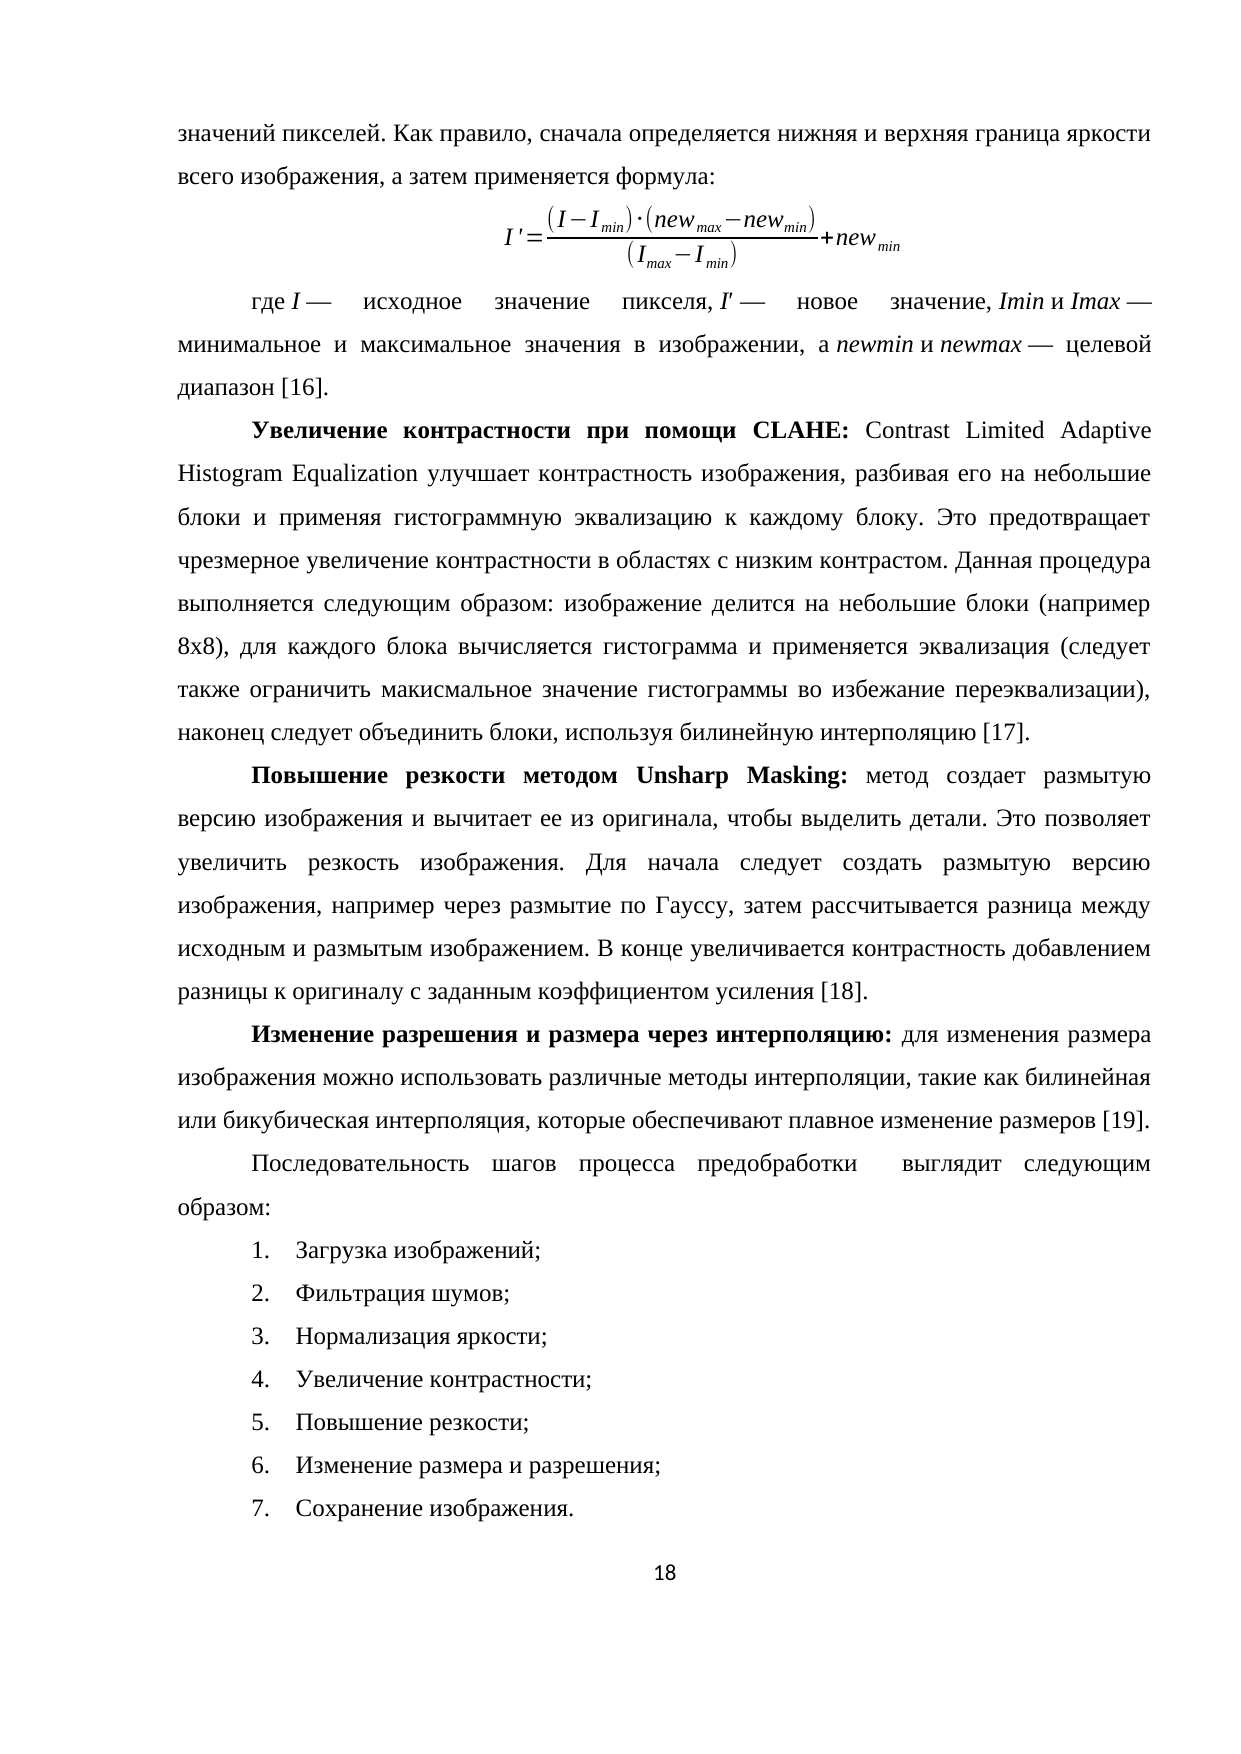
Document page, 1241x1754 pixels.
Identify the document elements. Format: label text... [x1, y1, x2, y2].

list Повышение резкости; [177, 1407, 1152, 1436]
list Увеличение контрастности; [177, 1364, 1152, 1393]
list Нормализация яркости; [177, 1321, 1152, 1350]
list Загрузка изображений; [177, 1235, 1152, 1263]
text Последовательность шагов процесса предобработки выглядит следующим образом: [177, 1148, 1152, 1220]
text Повышение резкости методом Unsharp Masking: метод создает размытую версию изображения и вычитает ее из оригинала, чтобы выделить детали. Это позволяет увеличить резкость изображения. Для начала следует создать размытую версию изображения, например через размытие по Гауссу, затем рассчитывается разница между исходным и размытым изображением. В конце увеличивается контрастность добавлением разницы к оригиналу с заданным коэффициентом усиления [18]. [177, 760, 1152, 1005]
list Изменение размера и разрешения; [177, 1450, 1152, 1479]
text Увеличение контрастности при помощи CLAHE: Contrast Limited Adaptive Histogram Equalization улучшает контрастность изображения, разбивая его на небольшие блоки и применяя гистограммную эквализацию к каждому блоку. Это предотвращает чрезмерное увеличение контрастности в областях с низким контрастом. Данная процедура выполняется следующим образом: изображение делится на небольшие блоки (например 8х8), для каждого блока вычисляется гистограмма и применяется эквализация (следует также ограничить макисмальное значение гистограммы во избежание переэквализации), наконец следует объединить блоки, используя билинейную интерполяцию [17]. [177, 415, 1152, 746]
text Изменение разрешения и размера через интерполяцию: для изменения размера изображения можно использовать различные методы интерполяции, такие как билинейная или бикубическая интерполяция, которые обеспечивают плавное изменение размеров [19]. [177, 1019, 1152, 1134]
list Сохранение изображения. [177, 1493, 1152, 1522]
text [177, 118, 1152, 190]
text где I — исходное значение пикселя, I′ — новое значение, Imin​ и Imax​ — минимальное и максимальное значения в изображении, а newmin​ и newmax​ — целевой диапазон [16]. [177, 286, 1152, 401]
list Фильтрация шумов; [177, 1278, 1152, 1307]
